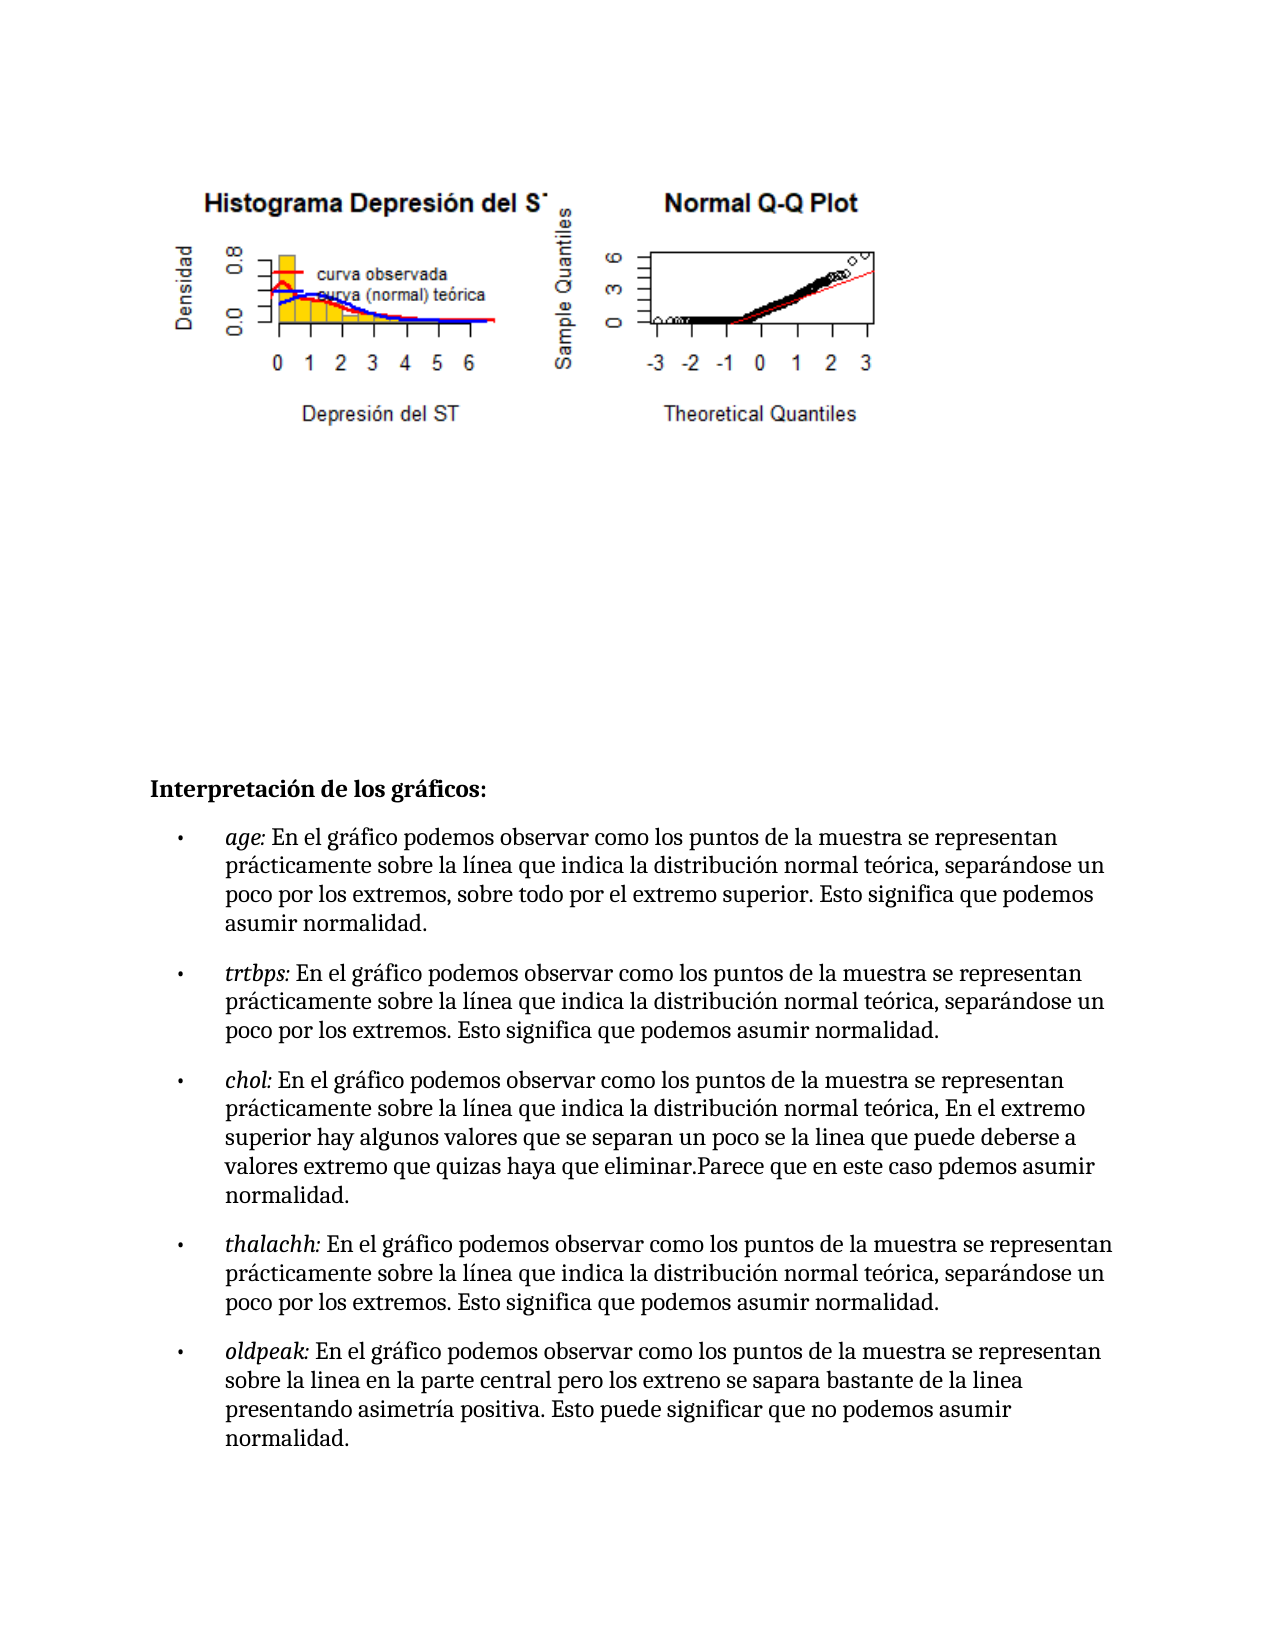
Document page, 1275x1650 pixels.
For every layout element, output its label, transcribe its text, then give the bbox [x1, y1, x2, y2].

list chol: En el gráfico podemos observar como los puntos de la muestra se representan prácticamente sobre la línea que indica la distribución normal teórica, En el extremo superior hay algunos valores que se separan un poco se la linea que puede deberse a valores extremo que quizas haya que eliminar.Parece que en este caso pdemos asumir normalidad. [175, 1066, 1125, 1209]
list age: En el gráfico podemos observar como los puntos de la muestra se representan prácticamente sobre la línea que indica la distribución normal teórica, separándose un poco por los extremos, sobre todo por el extremo superior. Esto significa que podemos asumir normalidad. [175, 823, 1125, 938]
list oldpeak: En el gráfico podemos observar como los puntos de la muestra se representan sobre la linea en la parte central pero los extreno se sapara bastante de la linea presentando asimetría positiva. Esto puede significar que no podemos asumir normalidad. [175, 1337, 1125, 1452]
list trtbps: En el gráfico podemos observar como los puntos de la muestra se representan prácticamente sobre la línea que indica la distribución normal teórica, separándose un poco por los extremos. Esto significa que podemos asumir normalidad. [175, 958, 1125, 1045]
text Interpretación de los gráficos: [150, 775, 1125, 804]
list thalachh: En el gráfico podemos observar como los puntos de la muestra se representan prácticamente sobre la línea que indica la distribución normal teórica, separándose un poco por los extremos. Esto significa que podemos asumir normalidad. [175, 1230, 1125, 1316]
picture [168, 150, 927, 757]
